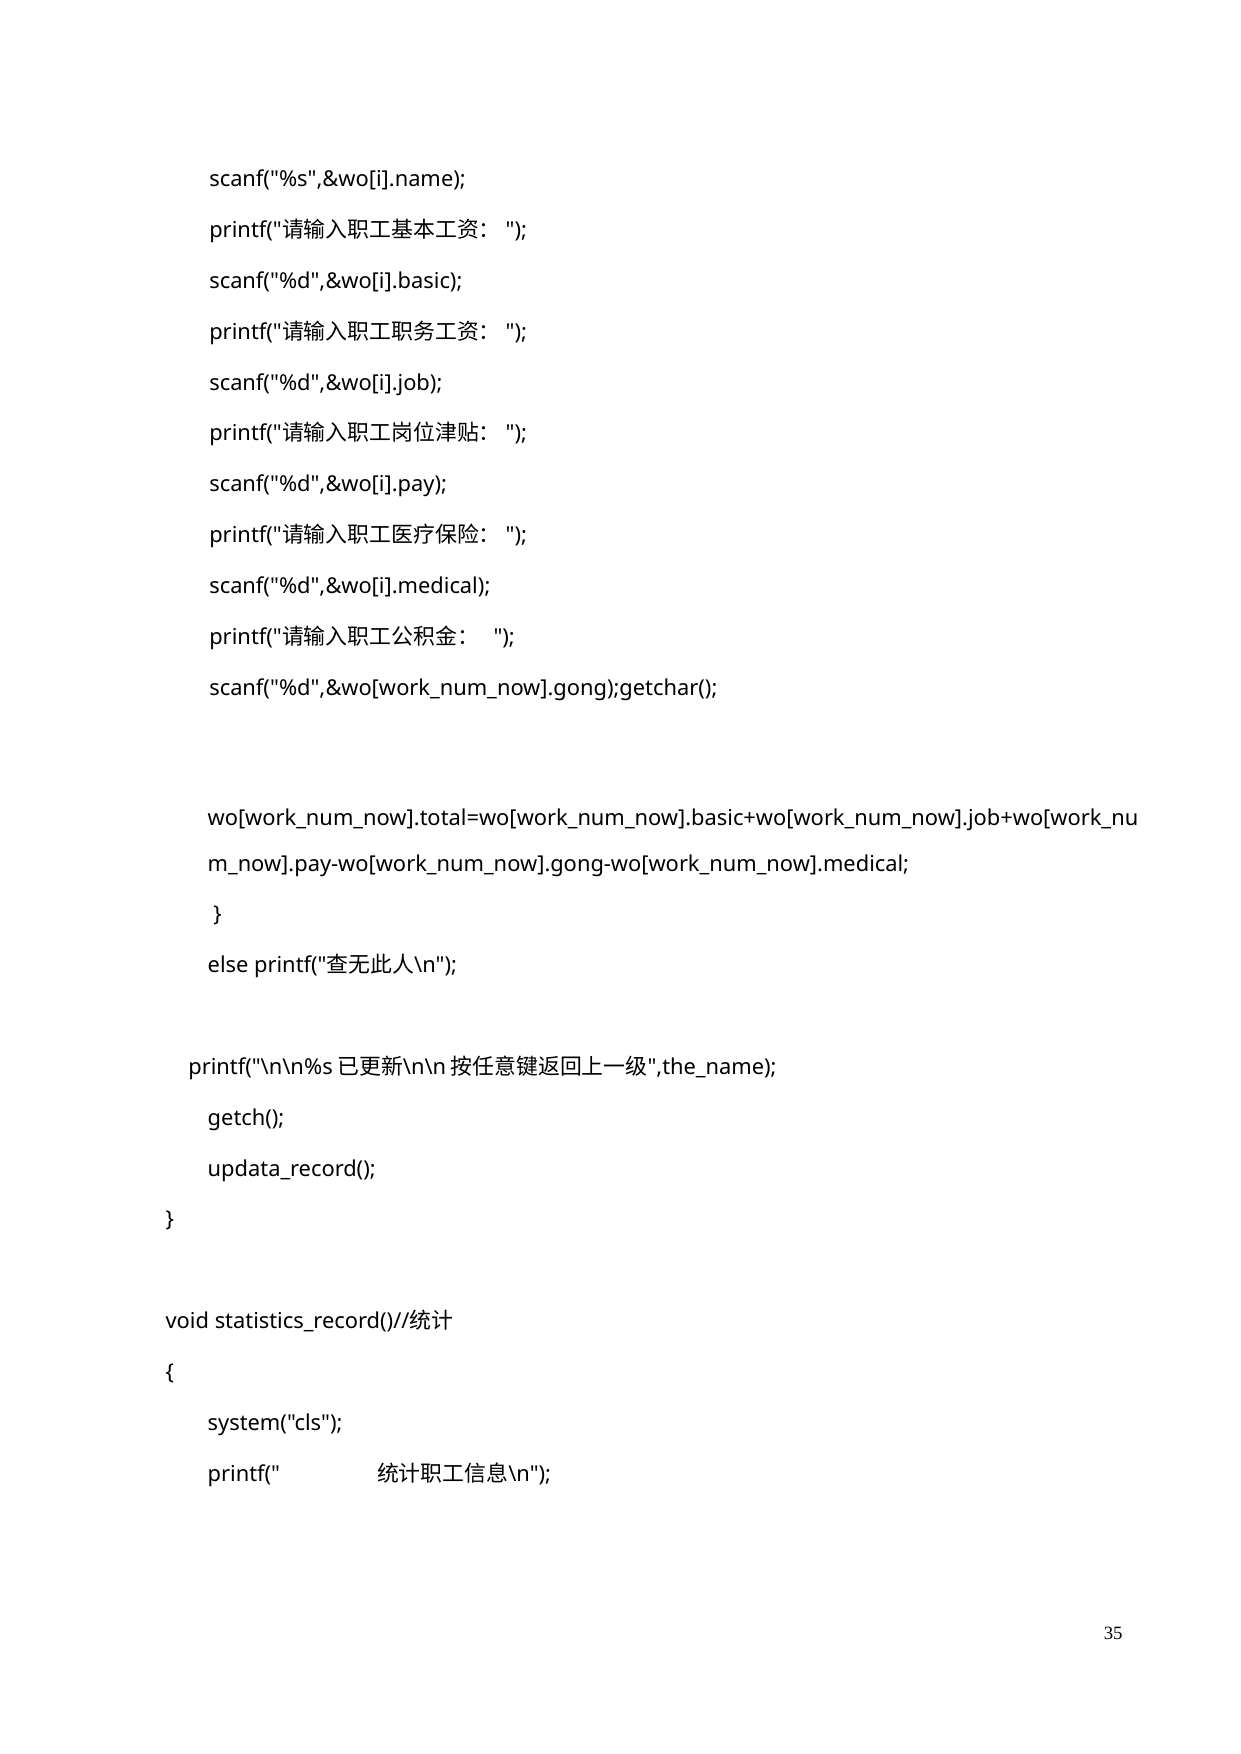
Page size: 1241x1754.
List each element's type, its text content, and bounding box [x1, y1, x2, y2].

text printf("请输入职工基本工资： "); [165, 201, 1149, 247]
text scanf("%s",&wo[i].name); [165, 150, 1149, 196]
text printf("请输入职工职务工资： "); [165, 302, 1149, 348]
text } [165, 1190, 1149, 1236]
text else printf("查无此人\n"); [165, 936, 1149, 982]
text scanf("%d",&wo[i].job); [165, 353, 1149, 399]
text printf(" 统计职工信息\n"); [165, 1444, 1149, 1490]
text void statistics_record()//统计 [165, 1292, 1149, 1338]
text printf("请输入职工公积金： "); [165, 607, 1149, 653]
text printf("请输入职工医疗保险： "); [165, 506, 1149, 552]
text scanf("%d",&wo[i].pay); [165, 455, 1149, 501]
text scanf("%d",&wo[i].medical); [165, 557, 1149, 602]
text printf("\n\n%s已更新\n\n按任意键返回上一级",the_name); [165, 1038, 1149, 1083]
text getch(); [165, 1088, 1149, 1134]
text updata_record(); [165, 1139, 1149, 1185]
text { [165, 1343, 1149, 1388]
text system("cls"); [165, 1393, 1149, 1439]
text wo[work_num_now].total=wo[work_num_now].basic+wo[work_num_now].job+wo[work_num_now].pay-wo[work_num_now].gong-wo[work_num_now].medical; [165, 709, 1149, 880]
text } [165, 885, 1149, 931]
text scanf("%d",&wo[work_num_now].gong);getchar(); [165, 658, 1149, 704]
text scanf("%d",&wo[i].basic); [165, 252, 1149, 297]
text printf("请输入职工岗位津贴： "); [165, 404, 1149, 450]
